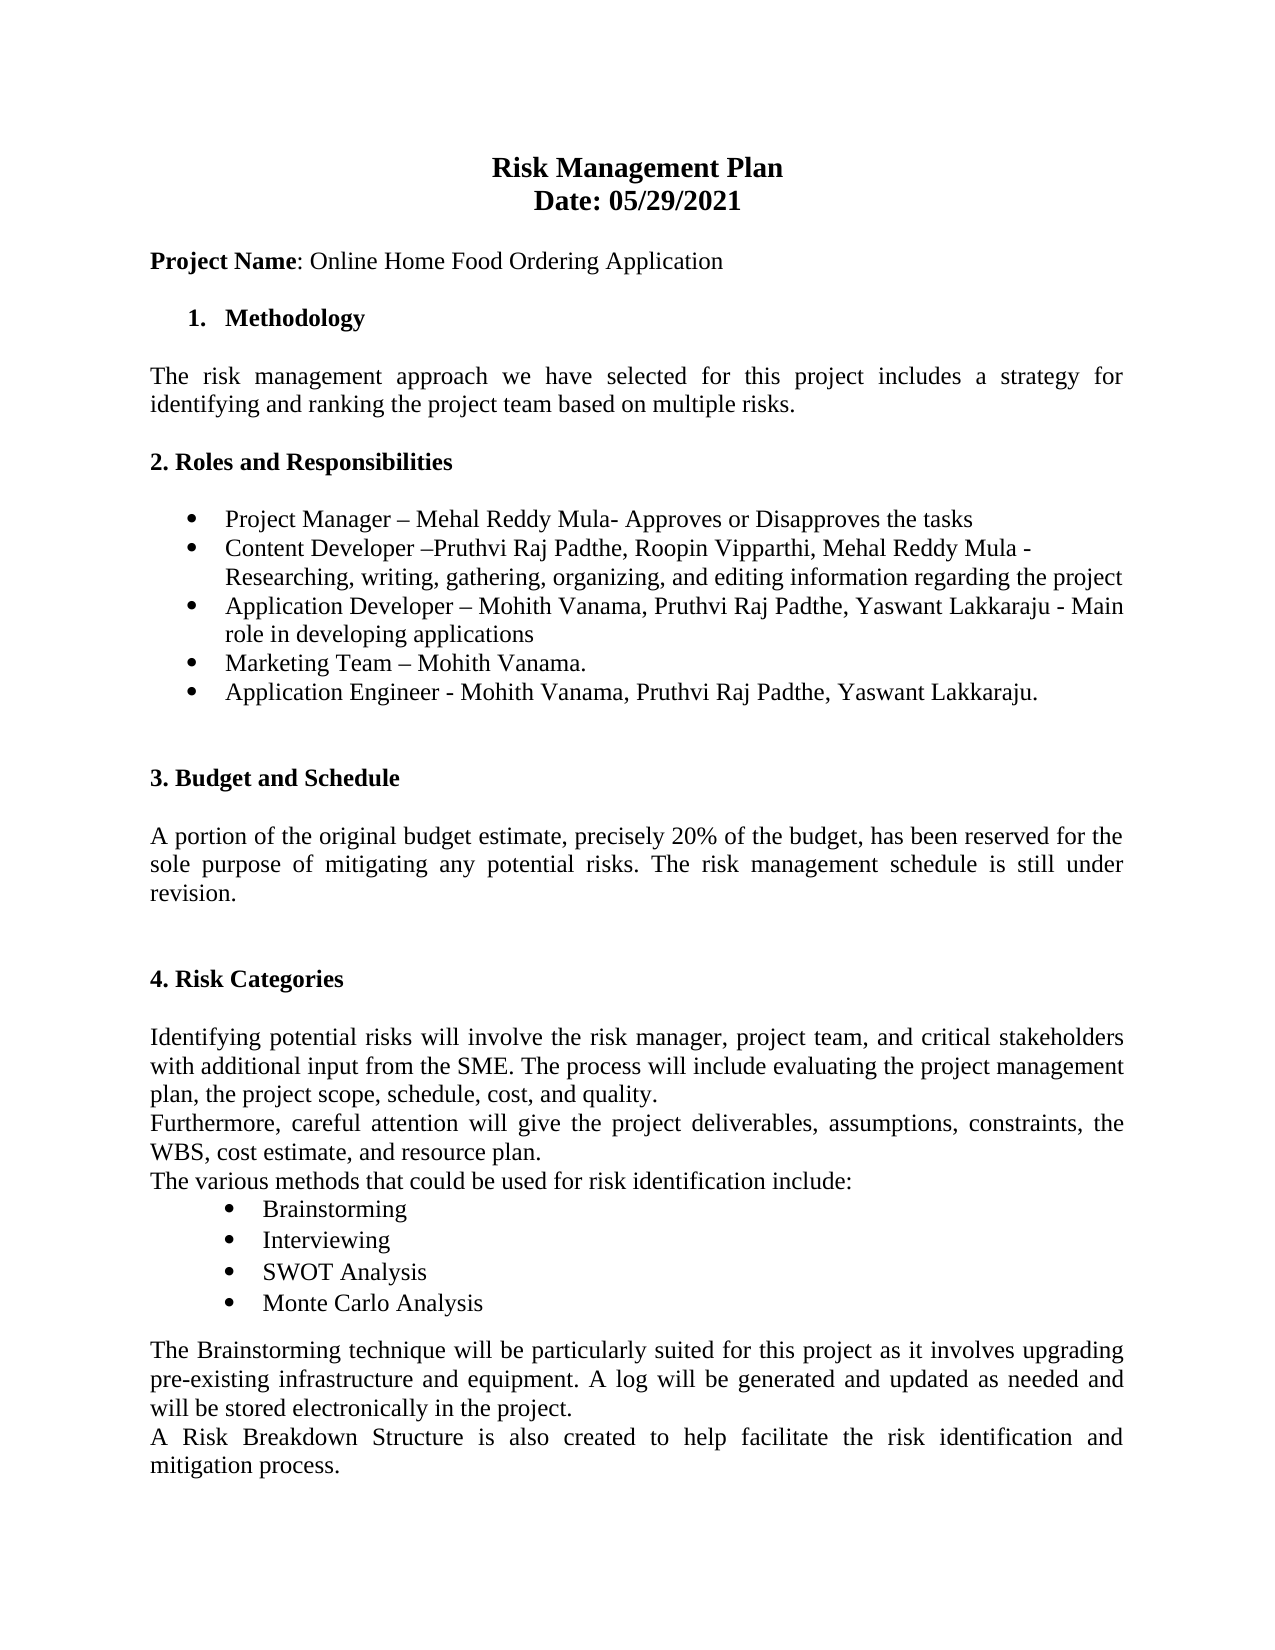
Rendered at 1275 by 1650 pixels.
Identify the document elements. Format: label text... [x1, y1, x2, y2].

text Furthermore, careful attention will give the project deliverables, assumptions, constraints, the WBS, cost estimate, and resource plan. [150, 1108, 1125, 1166]
list Monte Carlo Analysis [225, 1288, 1125, 1316]
text Date: 05/29/2021 [150, 183, 1125, 217]
text Risk Management Plan [150, 150, 1125, 183]
list Marketing Team – Mohith Vanama. [187, 648, 1125, 677]
text The Brainstorming technique will be particularly suited for this project as it involves upgrading pre-existing infrastructure and equipment. A log will be generated and updated as needed and will be stored electronically in the project. [150, 1335, 1125, 1422]
list SWOT Analysis [225, 1257, 1125, 1285]
text A Risk Breakdown Structure is also created to help facilitate the risk identification and mitigation process. [150, 1422, 1125, 1479]
list Methodology [187, 303, 1125, 332]
list Content Developer –Pruthvi Raj Padthe, Roopin Vipparthi, Mehal Reddy Mula - Researching, writing, gathering, organizing, and editing information regarding the project [187, 533, 1125, 591]
text 2. Roles and Responsibilities [150, 447, 1125, 476]
text Project Name: Online Home Food Ordering Application [150, 246, 1125, 274]
text A portion of the original budget estimate, precisely 20% of the budget, has been reserved for the sole purpose of mitigating any potential risks. The risk management schedule is still under revision. [150, 821, 1125, 907]
text Identifying potential risks will involve the risk manager, project team, and critical stakeholders with additional input from the SME. The process will include evaluating the project management plan, the project scope, schedule, cost, and quality. [150, 1022, 1125, 1108]
list Project Manager – Mehal Reddy Mula- Approves or Disapproves the tasks [187, 504, 1125, 533]
list Brainstorming [225, 1194, 1125, 1223]
text 4. Risk Categories [150, 964, 1125, 993]
text The risk management approach we have selected for this project includes a strategy for identifying and ranking the project team based on multiple risks. [150, 361, 1125, 418]
list Application Engineer - Mohith Vanama, Pruthvi Raj Padthe, Yaswant Lakkaraju. [187, 677, 1125, 706]
list Interviewing [225, 1226, 1125, 1254]
text 3. Budget and Schedule [150, 763, 1125, 792]
text The various methods that could be used for risk identification include: [150, 1166, 1125, 1194]
list Application Developer – Mohith Vanama, Pruthvi Raj Padthe, Yaswant Lakkaraju - Main role in developing applications [187, 591, 1125, 648]
